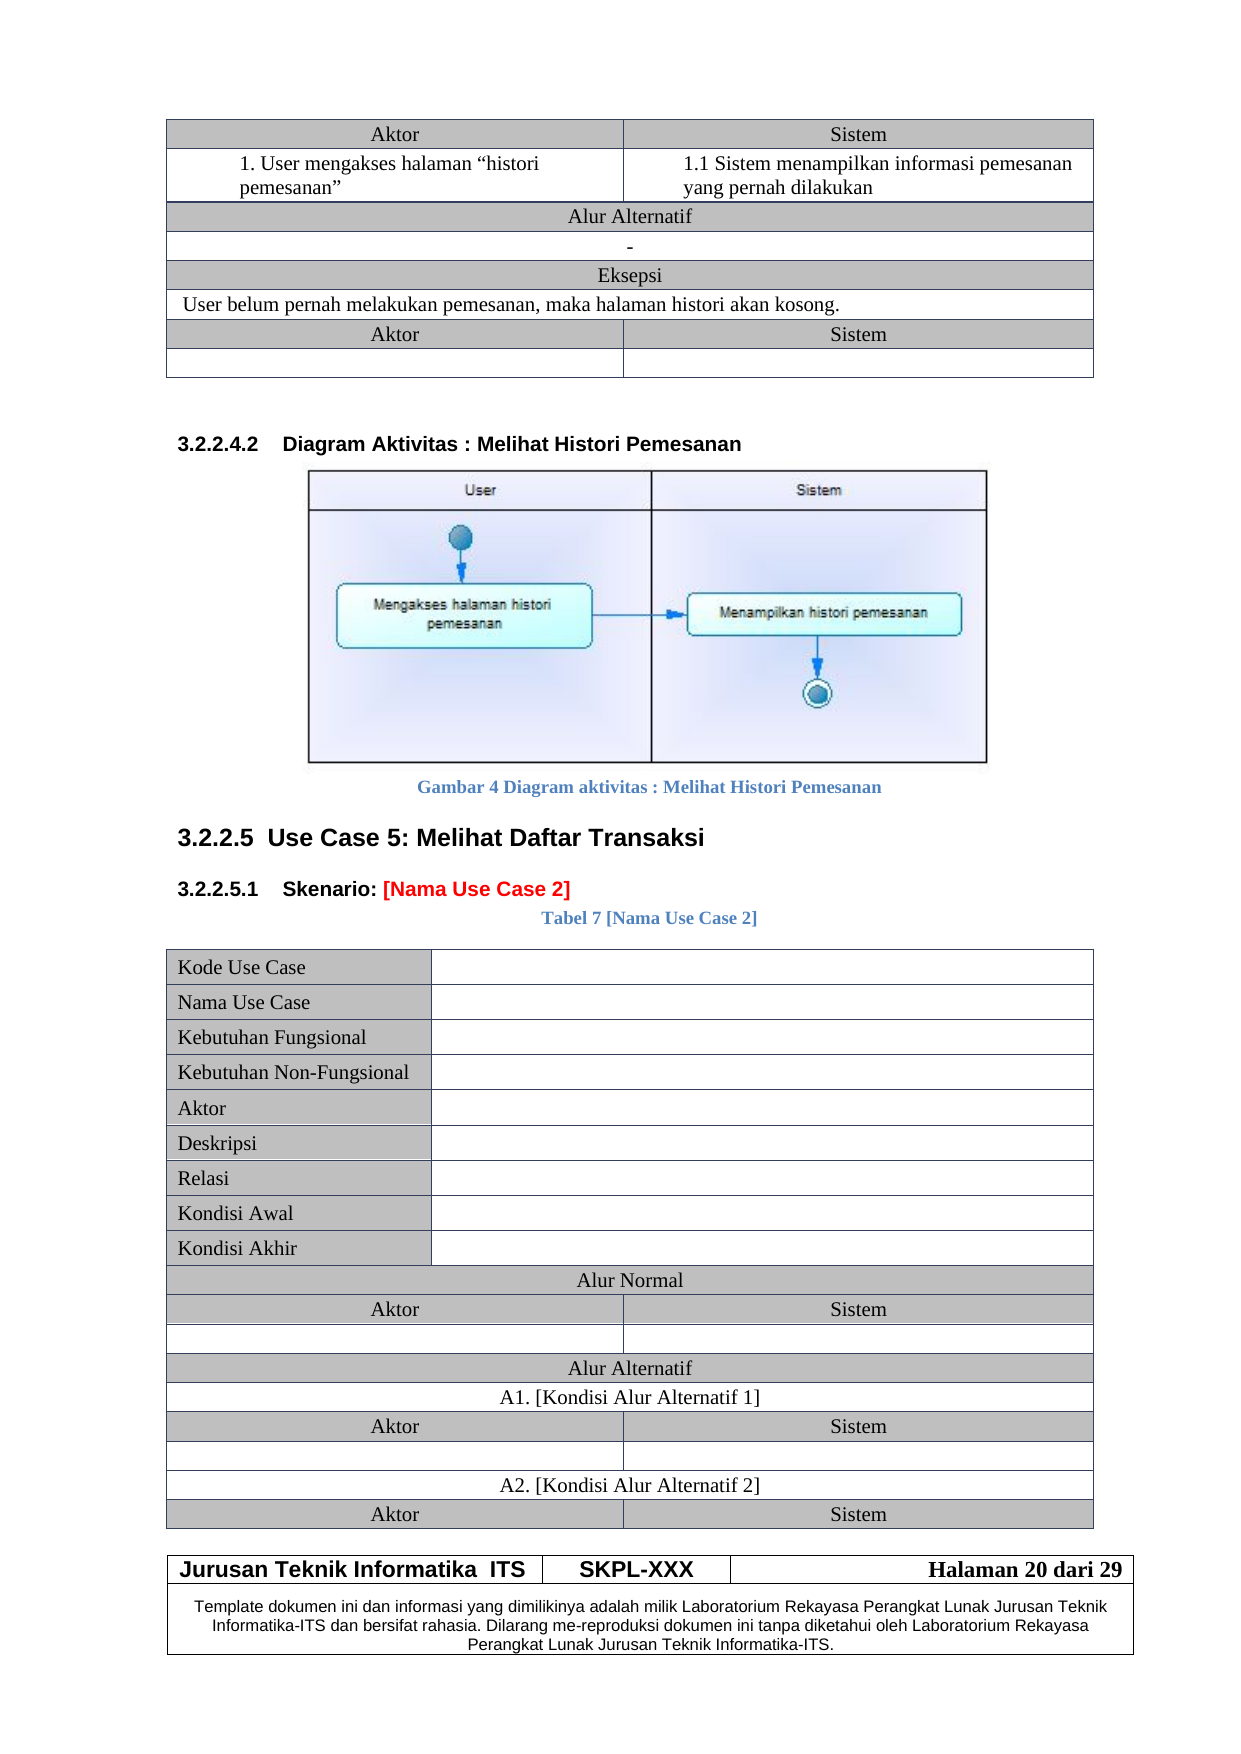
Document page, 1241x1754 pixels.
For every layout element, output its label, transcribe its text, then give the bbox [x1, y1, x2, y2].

table_cell [624, 349, 1093, 377]
table_cell [432, 1161, 1093, 1195]
table_cell [432, 1126, 1093, 1159]
table_cell - [167, 232, 1093, 260]
table_cell [432, 1055, 1093, 1089]
table_cell Eksepsi [167, 261, 1093, 289]
table_cell [624, 1442, 1093, 1470]
table_cell [432, 1231, 1093, 1265]
picture [302, 462, 997, 776]
table_cell Deskripsi [167, 1126, 431, 1159]
table_cell Sistem [624, 320, 1093, 348]
table_cell Kondisi Awal [167, 1196, 431, 1230]
table_cell [167, 349, 623, 377]
table_cell Kebutuhan Non-Fungsional [167, 1055, 431, 1089]
subtitle Use Case 5: Melihat Daftar Transaksi [177, 823, 1121, 851]
table_cell [432, 985, 1093, 1019]
table_cell Alur Alternatif [167, 1354, 1093, 1382]
table_cell Alur Alternatif [167, 203, 1093, 231]
table_cell Aktor [167, 320, 623, 348]
table_cell Aktor [167, 1500, 623, 1528]
table_cell Kebutuhan Fungsional [167, 1020, 431, 1054]
table_cell Aktor [167, 1295, 623, 1323]
table_cell Aktor [167, 1412, 623, 1441]
table_cell Aktor [167, 1090, 431, 1124]
table_cell User belum pernah melakukan pemesanan, maka halaman histori akan kosong. [167, 290, 1093, 318]
table_cell Sistem [624, 1500, 1093, 1528]
table_cell [432, 1090, 1093, 1124]
table_cell [167, 1442, 623, 1470]
table_header Kode Use Case [167, 950, 431, 984]
table_cell A2. [Kondisi Alur Alternatif 2] [167, 1471, 1093, 1499]
table_cell Aktor [167, 120, 623, 148]
table_cell 1. User mengakses halaman “histori pemesanan” [167, 149, 623, 201]
table_cell [167, 1325, 623, 1353]
subtitle Diagram Aktivitas : Melihat Histori Pemesanan [177, 432, 1121, 456]
table_cell [624, 1325, 1093, 1353]
table_cell Relasi [167, 1161, 431, 1195]
table_cell Kondisi Akhir [167, 1231, 431, 1265]
table_cell Sistem [624, 1412, 1093, 1441]
table_header [432, 950, 1093, 984]
subtitle Skenario: [Nama Use Case 2] [177, 876, 1121, 900]
table_cell 1.1 Sistem menampilkan informasi pemesanan yang pernah dilakukan [624, 149, 1093, 201]
table_cell A1. [Kondisi Alur Alternatif 1] [167, 1383, 1093, 1411]
table_cell Sistem [624, 1295, 1093, 1323]
table_cell [432, 1196, 1093, 1230]
table_cell Nama Use Case [167, 985, 431, 1019]
table_cell Alur Normal [167, 1266, 1093, 1294]
table_cell Sistem [624, 120, 1093, 148]
table_cell [432, 1020, 1093, 1054]
